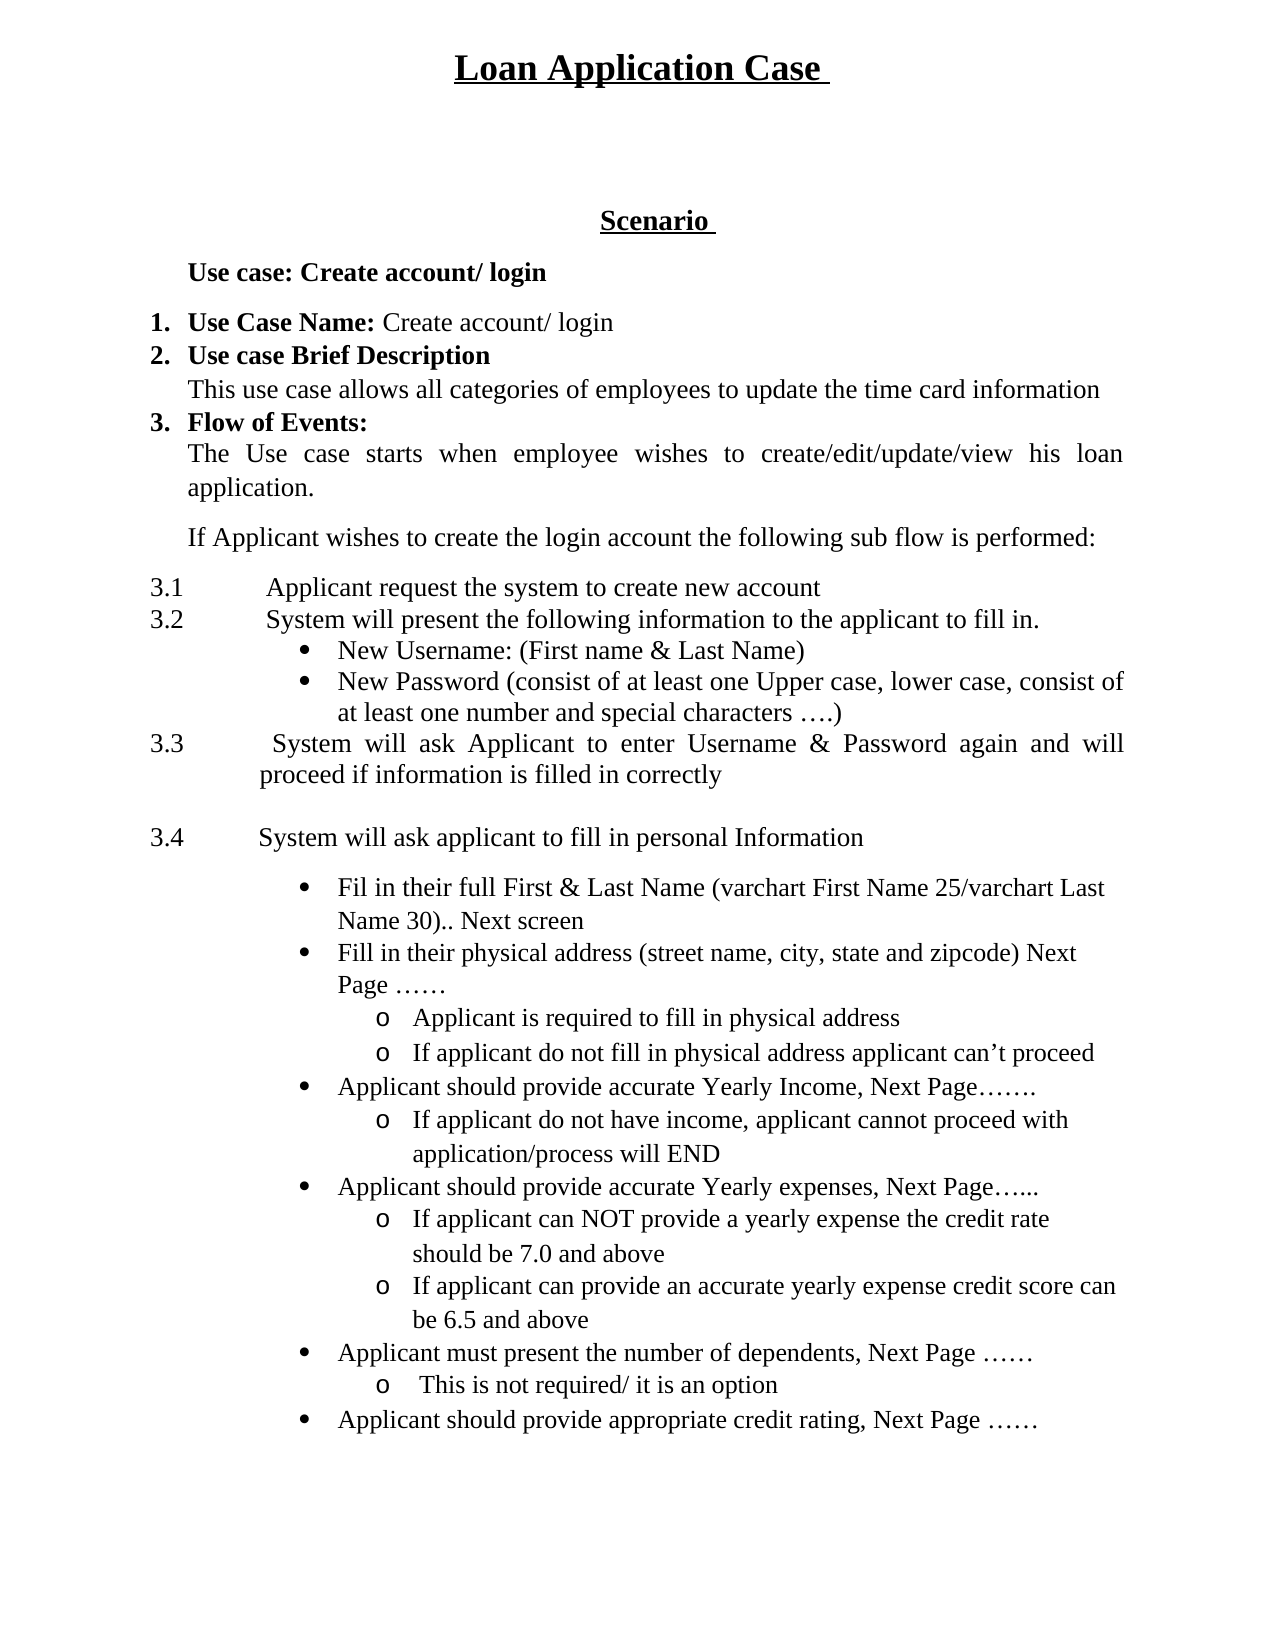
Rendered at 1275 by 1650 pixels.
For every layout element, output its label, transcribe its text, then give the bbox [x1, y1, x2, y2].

text 3.3 System will ask Applicant to enter Username & Password again and will proceed if information is filled in correctly [150, 727, 1125, 790]
list Applicant should provide appropriate credit rating, Next Page …… [300, 1404, 1125, 1434]
list New Username: (First name & Last Name) [300, 634, 1125, 665]
list Use Case Name: Create account/ login [150, 306, 1125, 337]
list If applicant do not have income, applicant cannot proceed with application/process will END [375, 1104, 1125, 1168]
text 3.4 System will ask applicant to fill in personal Information [150, 821, 1125, 852]
list This is not required/ it is an option [375, 1369, 1125, 1402]
list Applicant should provide accurate Yearly Income, Next Page……. [300, 1071, 1125, 1101]
text Use case: Create account/ login [150, 256, 1125, 287]
list Fill in their physical address (street name, city, state and zipcode) Next Page …… [300, 937, 1125, 999]
text This use case allows all categories of employees to update the time card information [150, 373, 1125, 404]
list If applicant do not fill in physical address applicant can’t proceed [375, 1037, 1125, 1069]
list If applicant can NOT provide a yearly expense the credit rate should be 7.0 and above [375, 1203, 1125, 1268]
list If applicant can provide an accurate yearly expense credit score can be 6.5 and above [375, 1270, 1125, 1334]
text 3.1 Applicant request the system to create new account [150, 572, 1125, 603]
list Fil in their full First & Last Name (varchart First Name 25/varchart Last Name 30).. Next screen [300, 871, 1125, 935]
text Scenario [525, 203, 1125, 236]
list Flow of Events: [150, 406, 1125, 438]
list Applicant should provide accurate Yearly expenses, Next Page…... [300, 1171, 1125, 1201]
text If Applicant wishes to create the login account the following sub flow is performed: [150, 521, 1125, 552]
text 3.2 System will present the following information to the applicant to fill in. [150, 603, 1125, 634]
list Applicant is required to fill in physical address [375, 1002, 1125, 1034]
text The Use case starts when employee wishes to create/edit/update/view his loan application. [187, 438, 1125, 502]
list Applicant must present the number of dependents, Next Page …… [300, 1337, 1125, 1367]
list New Password (consist of at least one Upper case, lower case, consist of at least one number and special characters ….) [300, 665, 1125, 727]
list Use case Brief Description [150, 339, 1125, 371]
